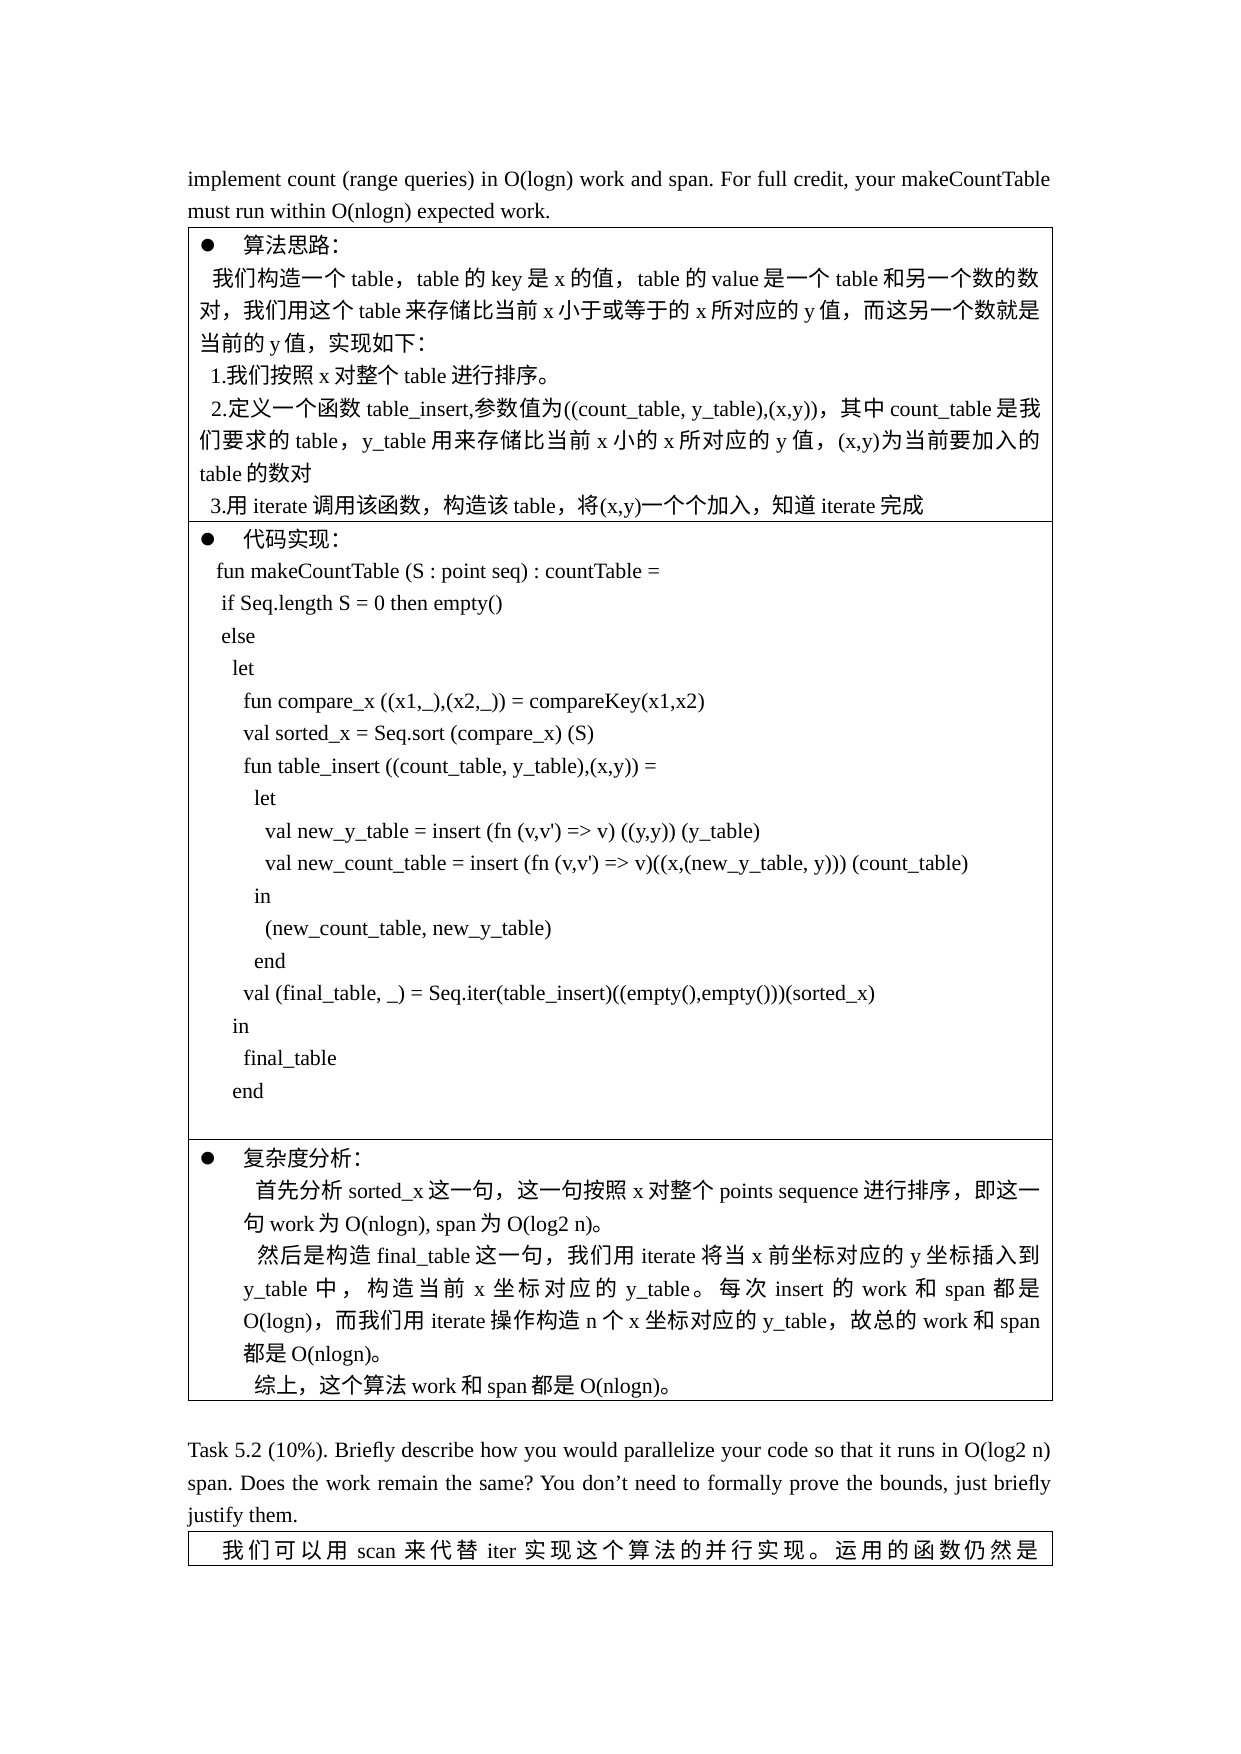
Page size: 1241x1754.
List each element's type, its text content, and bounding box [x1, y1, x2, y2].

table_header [189, 1532, 1052, 1565]
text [187, 162, 1053, 227]
table_cell 复杂度分析： 首先分析sorted_x这一句，这一句按照x对整个points sequence进行排序，即这一句work为O(nlogn), span为O(log2 n)。 然后是构造final_table这一句，我们用iterate将当x前坐标对应的y坐标插入到y_table中，构造当前x坐标对应的y_table。每次insert的work和span都是O(logn)，而我们用iterate操作构造n个x坐标对应的y_table，故总的work和span都是O(nlogn)。 综上，这个算法work和span都是O(nlogn)。 [189, 1140, 1052, 1400]
text Task 5.2 (10%). Brieﬂy describe how you would parallelize your code so that it runs in O(log2 n) span. Does the work remain the same? You don’t need to formally prove the bounds, just brieﬂy justify them. [187, 1434, 1053, 1531]
table_cell 代码实现： fun makeCountTable (S : point seq) : countTable = if Seq.length S = 0 then empty() else let fun compare_x ((x1,_),(x2,_)) = compareKey(x1,x2) val sorted_x = Seq.sort (compare_x) (S) fun table_insert ((count_table, y_table),(x,y)) = let val new_y_table = insert (fn (v,v') => v) ((y,y)) (y_table) val new_count_table = insert (fn (v,v') => v)((x,(new_y_table, y))) (count_table) in (new_count_table, new_y_table) end val (final_table, _) = Seq.iter(table_insert)((empty(),empty()))(sorted_x) in final_table end [189, 522, 1052, 1139]
table_header 算法思路： 我们构造一个table，table的key是x的值，table的value是一个table和另一个数的数对，我们用这个table来存储比当前x小于或等于的x所对应的y值，而这另一个数就是当前的y值，实现如下： 1.我们按照x对整个table进行排序。 2.定义一个函数table_insert,参数值为((count_table, y_table),(x,y))，其中count_table是我们要求的table，y_table用来存储比当前x小的x所对应的y值，(x,y)为当前要加入的table的数对 3.用iterate调用该函数，构造该table，将(x,y)一个个加入，知道iterate完成 [189, 228, 1052, 521]
